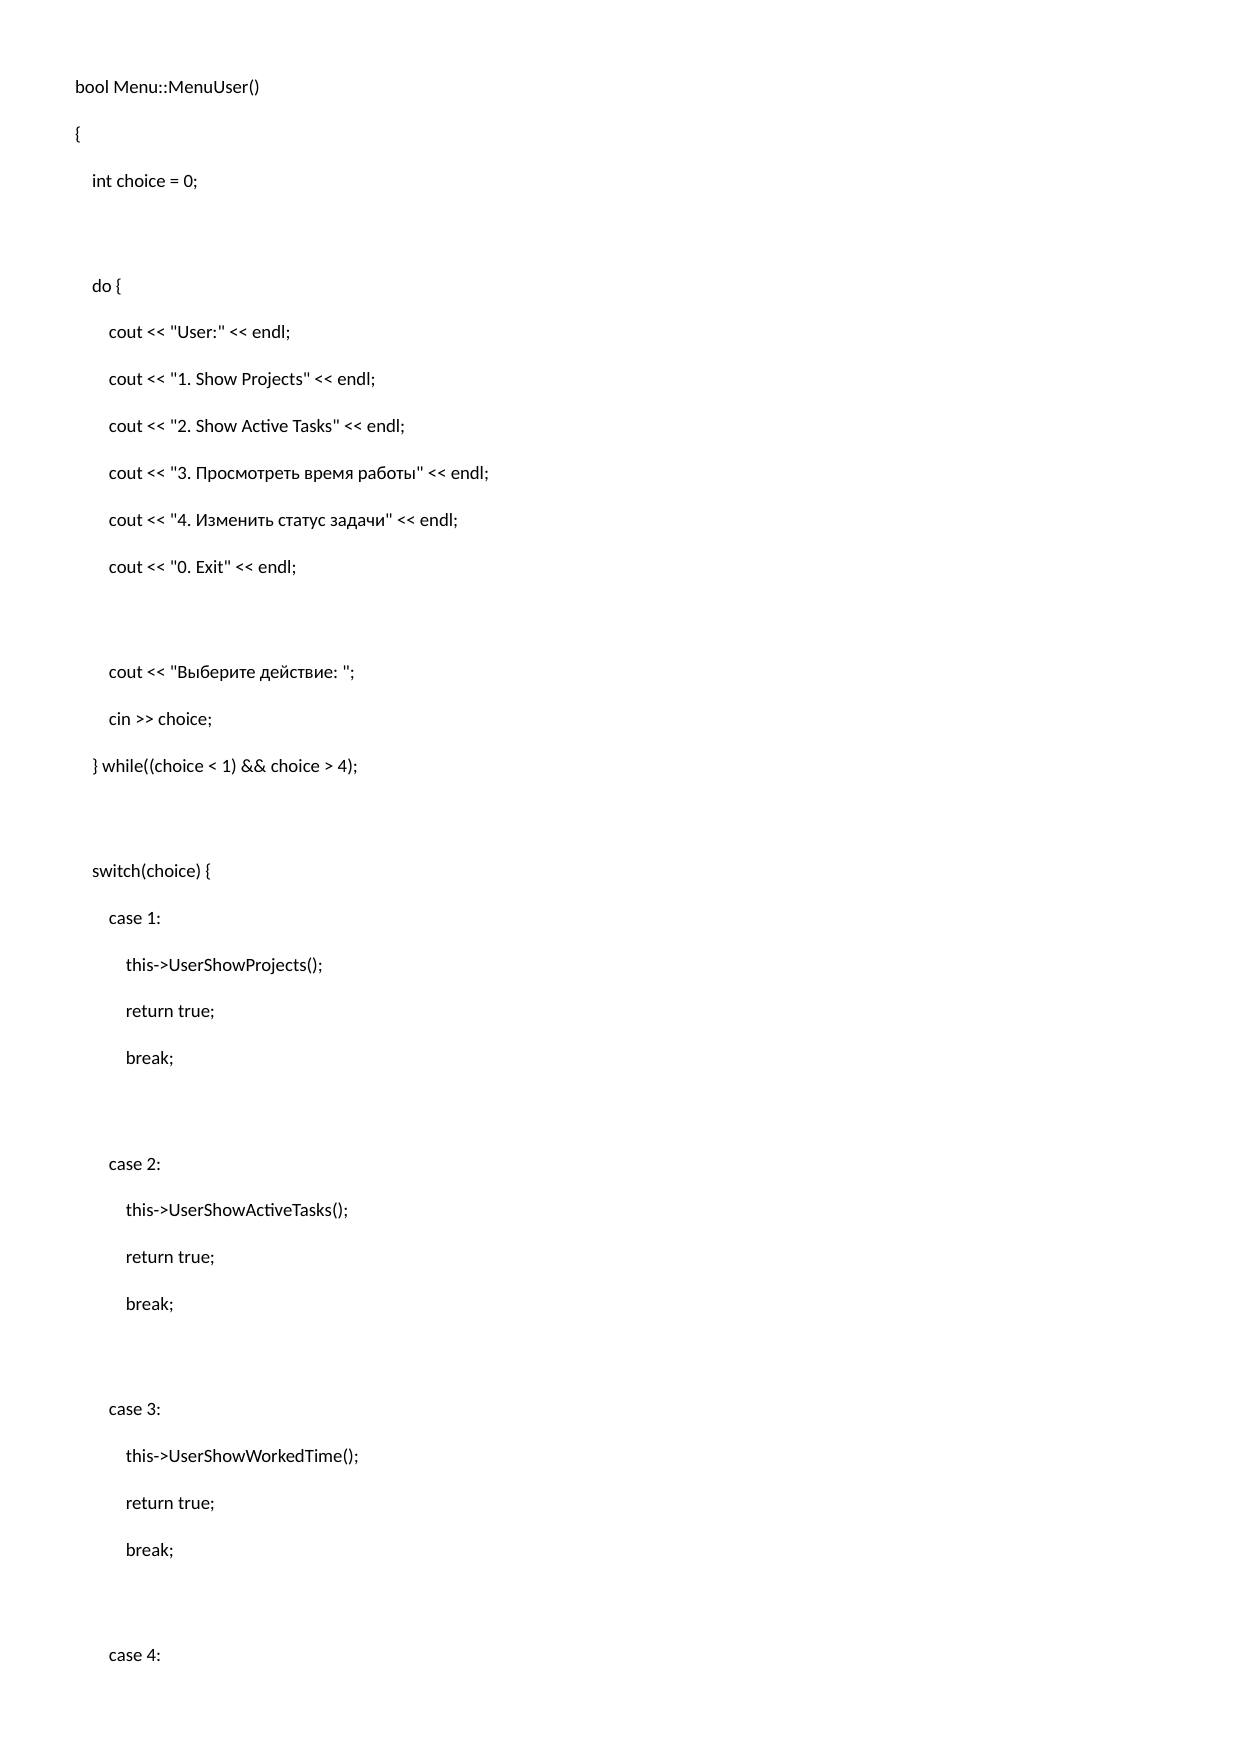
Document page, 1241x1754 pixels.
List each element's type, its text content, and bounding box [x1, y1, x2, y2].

text cout << "4. Изменить статус задачи" << endl; [75, 508, 1165, 531]
text cout << "0. Exit" << endl; [75, 555, 1165, 578]
text do { [75, 274, 1165, 297]
text case 1: [75, 906, 1165, 929]
text case 4: [75, 1643, 1165, 1666]
text this->UserShowWorkedTime(); [75, 1444, 1165, 1467]
text switch(choice) { [75, 859, 1165, 882]
text cout << "Выберите действие: "; [75, 660, 1165, 683]
text int choice = 0; [75, 169, 1165, 192]
text } while((choice < 1) && choice > 4); [75, 754, 1165, 777]
text return true; [75, 1491, 1165, 1514]
text cout << "User:" << endl; [75, 321, 1165, 344]
text return true; [75, 1245, 1165, 1268]
text case 2: [75, 1152, 1165, 1174]
text break; [75, 1047, 1165, 1069]
text this->UserShowActiveTasks(); [75, 1198, 1165, 1221]
text break; [75, 1538, 1165, 1561]
text case 3: [75, 1397, 1165, 1420]
text break; [75, 1292, 1165, 1315]
text cout << "1. Show Projects" << endl; [75, 368, 1165, 391]
text cin >> choice; [75, 707, 1165, 730]
text { [75, 122, 1165, 145]
text cout << "3. Просмотреть время работы" << endl; [75, 461, 1165, 484]
text this->UserShowProjects(); [75, 953, 1165, 976]
text cout << "2. Show Active Tasks" << endl; [75, 414, 1165, 437]
text bool Menu::MenuUser() [75, 75, 1165, 98]
text return true; [75, 1000, 1165, 1023]
